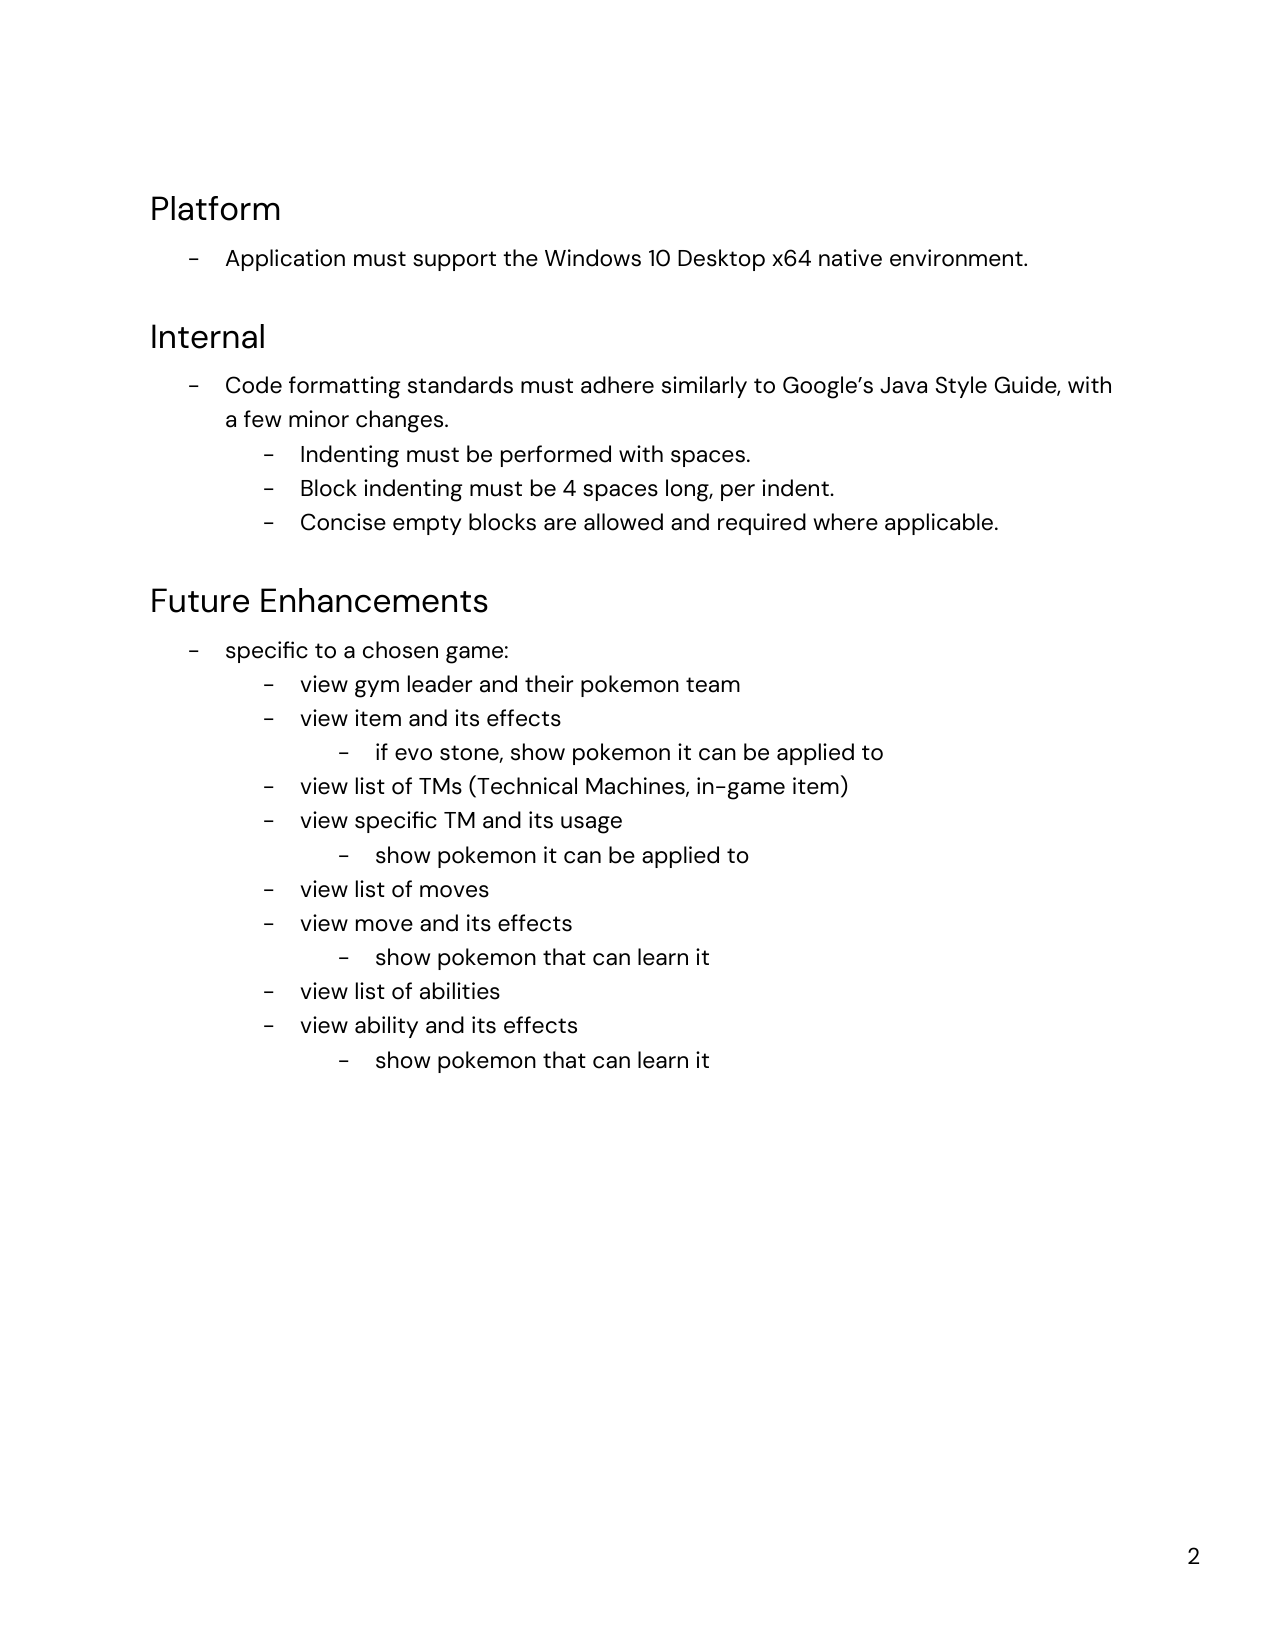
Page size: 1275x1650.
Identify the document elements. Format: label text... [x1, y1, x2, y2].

list Block indenting must be 4 spaces long, per indent. [262, 473, 1125, 503]
list show pokemon that can learn it [337, 1045, 1125, 1075]
list if evo stone, show pokemon it can be applied to [337, 738, 1125, 768]
subtitle Future Enhancements [150, 579, 1125, 623]
list Indenting must be performed with spaces. [262, 439, 1125, 469]
list view ability and its effects [262, 1011, 1125, 1041]
list view gym leader and their pokemon team [262, 669, 1125, 699]
list view list of moves [262, 874, 1125, 904]
list Application must support the Windows 10 Desktop x64 native environment. [187, 243, 1125, 273]
list show pokemon that can learn it [337, 943, 1125, 973]
list specific to a chosen game: [187, 635, 1125, 665]
list view specific TM and its usage [262, 806, 1125, 836]
list view move and its effects [262, 909, 1125, 938]
list show pokemon it can be applied to [337, 840, 1125, 870]
list Code formatting standards must adhere similarly to Google’s Java Style Guide, with a few minor changes. [187, 371, 1125, 435]
list view item and its effects [262, 704, 1125, 733]
list view list of TMs (Technical Machines, in-game item) [262, 772, 1125, 802]
list view list of abilities [262, 977, 1125, 1007]
subtitle Internal [150, 315, 1125, 358]
list Concise empty blocks are allowed and required where applicable. [262, 508, 1125, 537]
subtitle Platform [150, 187, 1125, 231]
